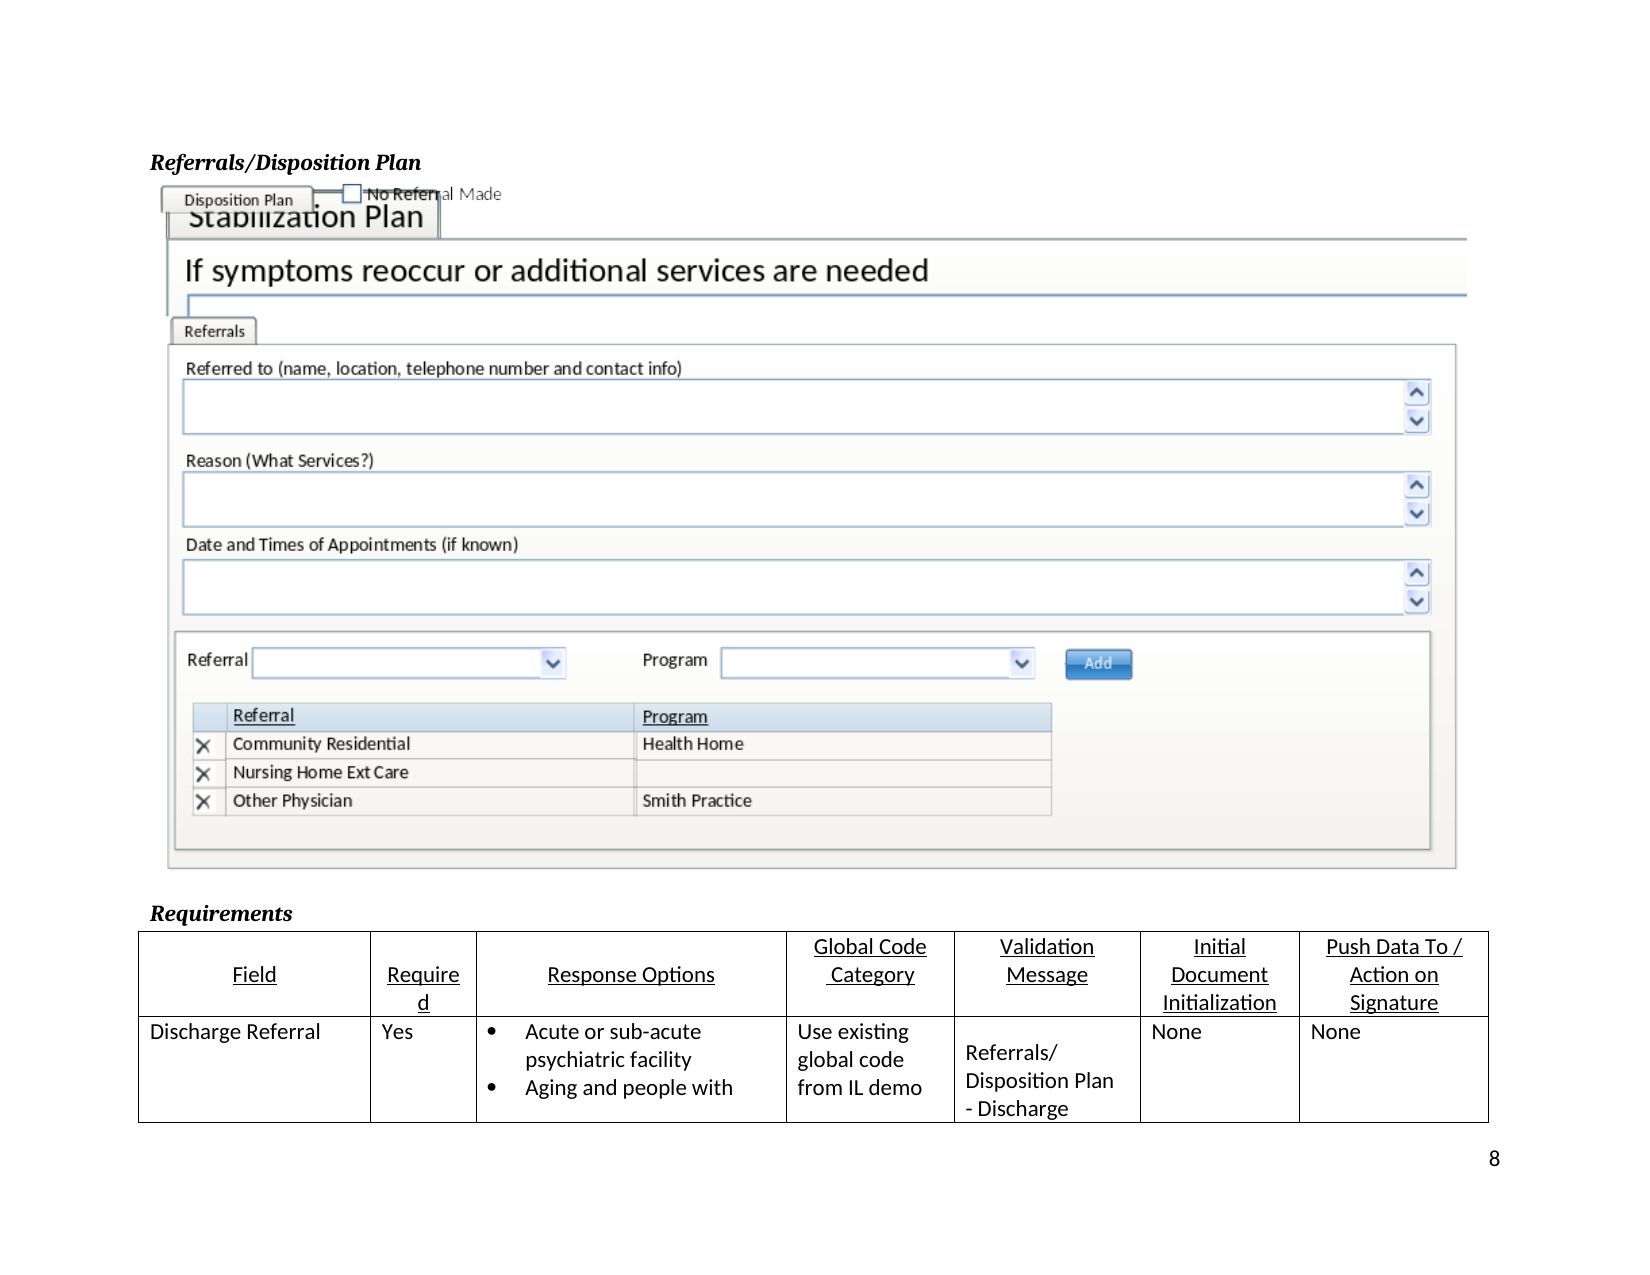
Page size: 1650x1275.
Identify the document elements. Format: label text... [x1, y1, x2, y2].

subtitle Referrals/Disposition Plan [150, 150, 1500, 176]
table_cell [477, 1017, 786, 1122]
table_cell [955, 1017, 1140, 1122]
table_cell Discharge Referral [139, 1017, 370, 1122]
table_header Initial Document Initialization [1141, 932, 1299, 1016]
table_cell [787, 1017, 954, 1122]
table_header Field [139, 932, 370, 1016]
table_header Global Code Category [787, 932, 954, 1016]
table_cell Yes [371, 1017, 476, 1122]
table_cell None [1141, 1017, 1299, 1122]
subtitle Requirements [150, 901, 1500, 927]
table_header Validation Message [955, 932, 1140, 1016]
table_cell None [1300, 1017, 1488, 1122]
table_header Required [371, 932, 476, 1016]
table_header Push Data To / Action on Signature [1300, 932, 1488, 1016]
table_header Response Options [477, 932, 786, 1016]
